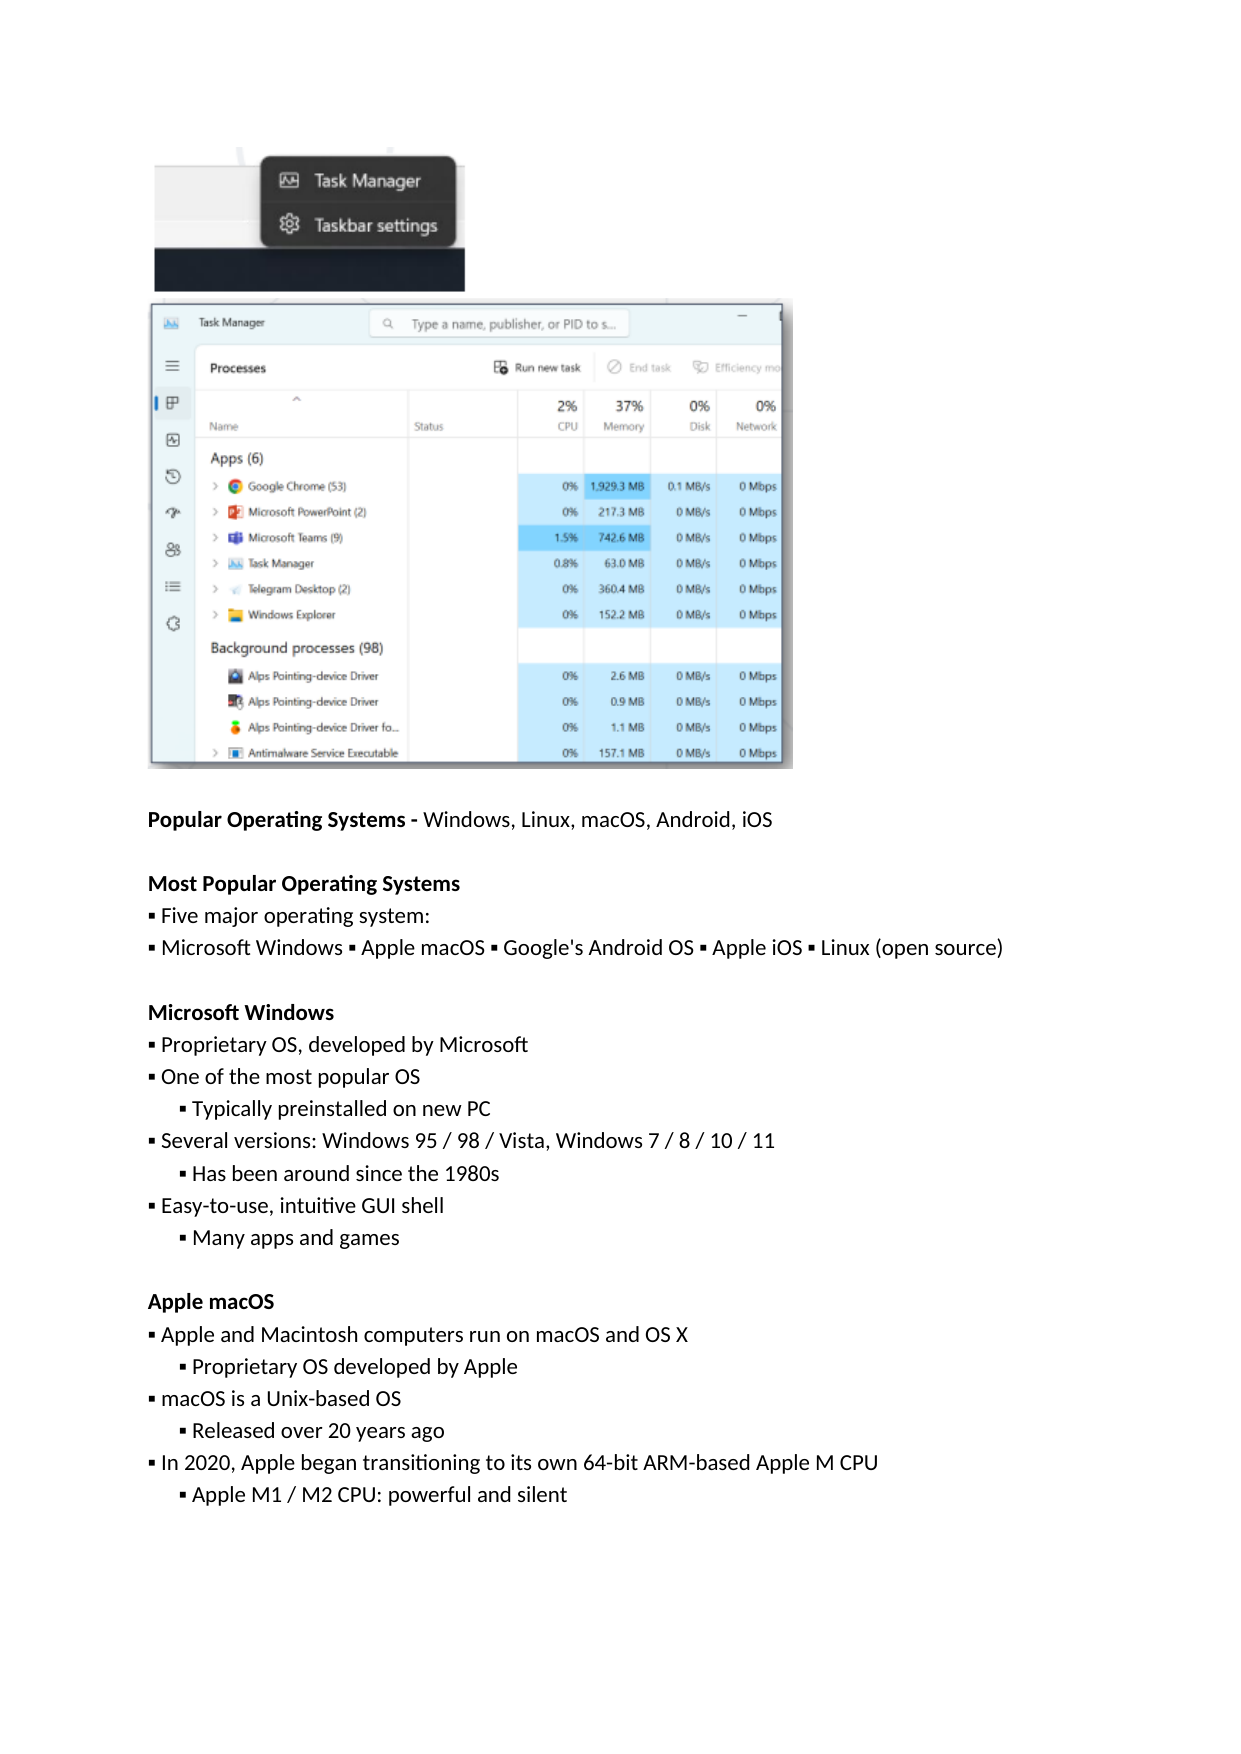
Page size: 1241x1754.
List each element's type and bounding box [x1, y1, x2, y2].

picture [147, 298, 793, 769]
picture [147, 147, 473, 295]
text [148, 148, 1093, 1605]
